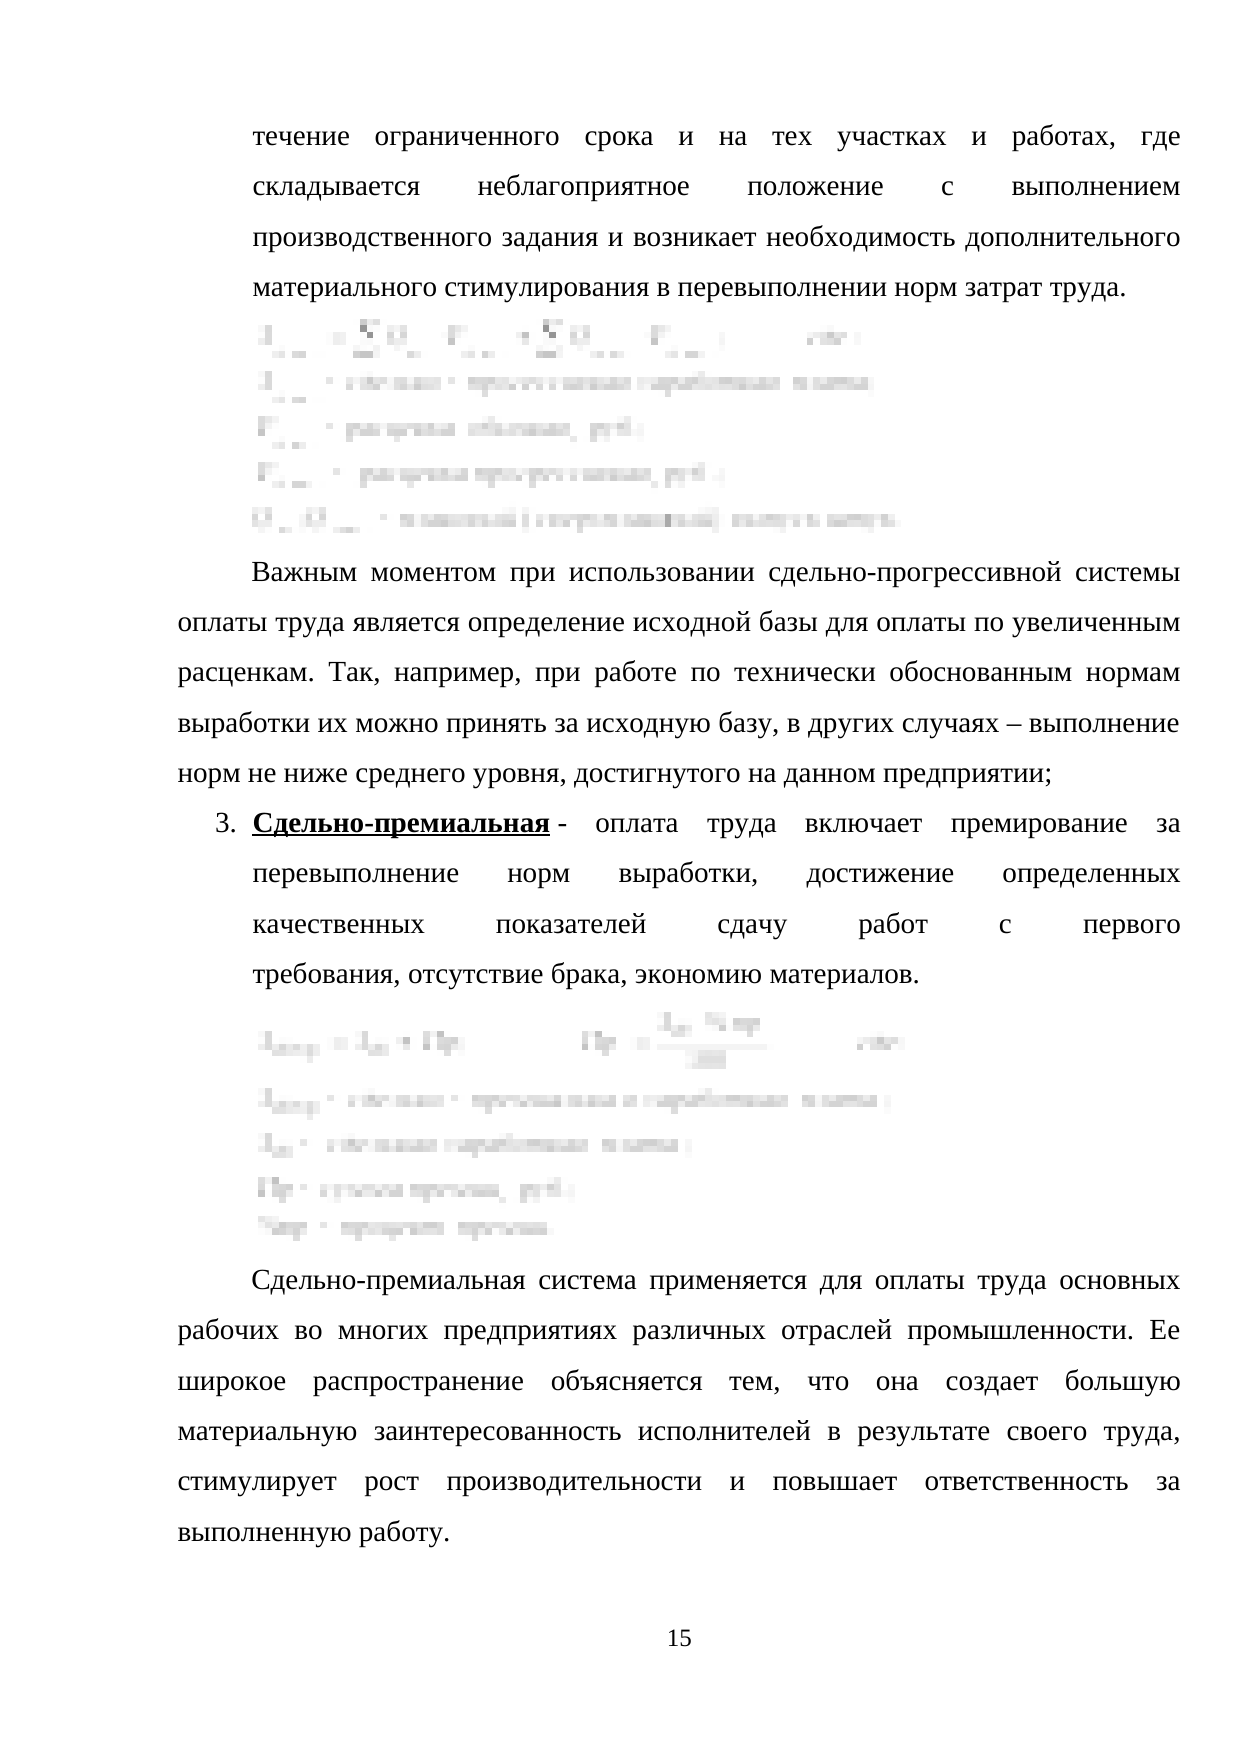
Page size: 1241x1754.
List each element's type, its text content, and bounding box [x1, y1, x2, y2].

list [215, 118, 1181, 303]
list Сдельно-премиальная - оплата труда включает премирование за перевыполнение норм выработки, достижение определенных качественных показателей сдачу работ с первого требования, отсутствие брака, экономию материалов. [215, 805, 1181, 990]
text Важным моментом при использовании сдельно-прогрессивной системы оплаты труда является определение исходной базы для оплаты по увеличенным расценкам. Так, например, при работе по технически обоснованным нормам выработки их можно принять за исходную базу, в других случаях – выполнение норм не ниже среднего уровня, достигнутого на данном предприятии; [177, 554, 1181, 788]
text Сдельно-премиальная система применяется для оплаты труда основных рабочих во многих предприятиях различных отраслей промышленности. Ее широкое распространение объясняется тем, что она создает большую материальную заинтересованность исполнителей в результате своего труда, стимулирует рост производительности и повышает ответственность за выполненную работу. [177, 1262, 1181, 1547]
